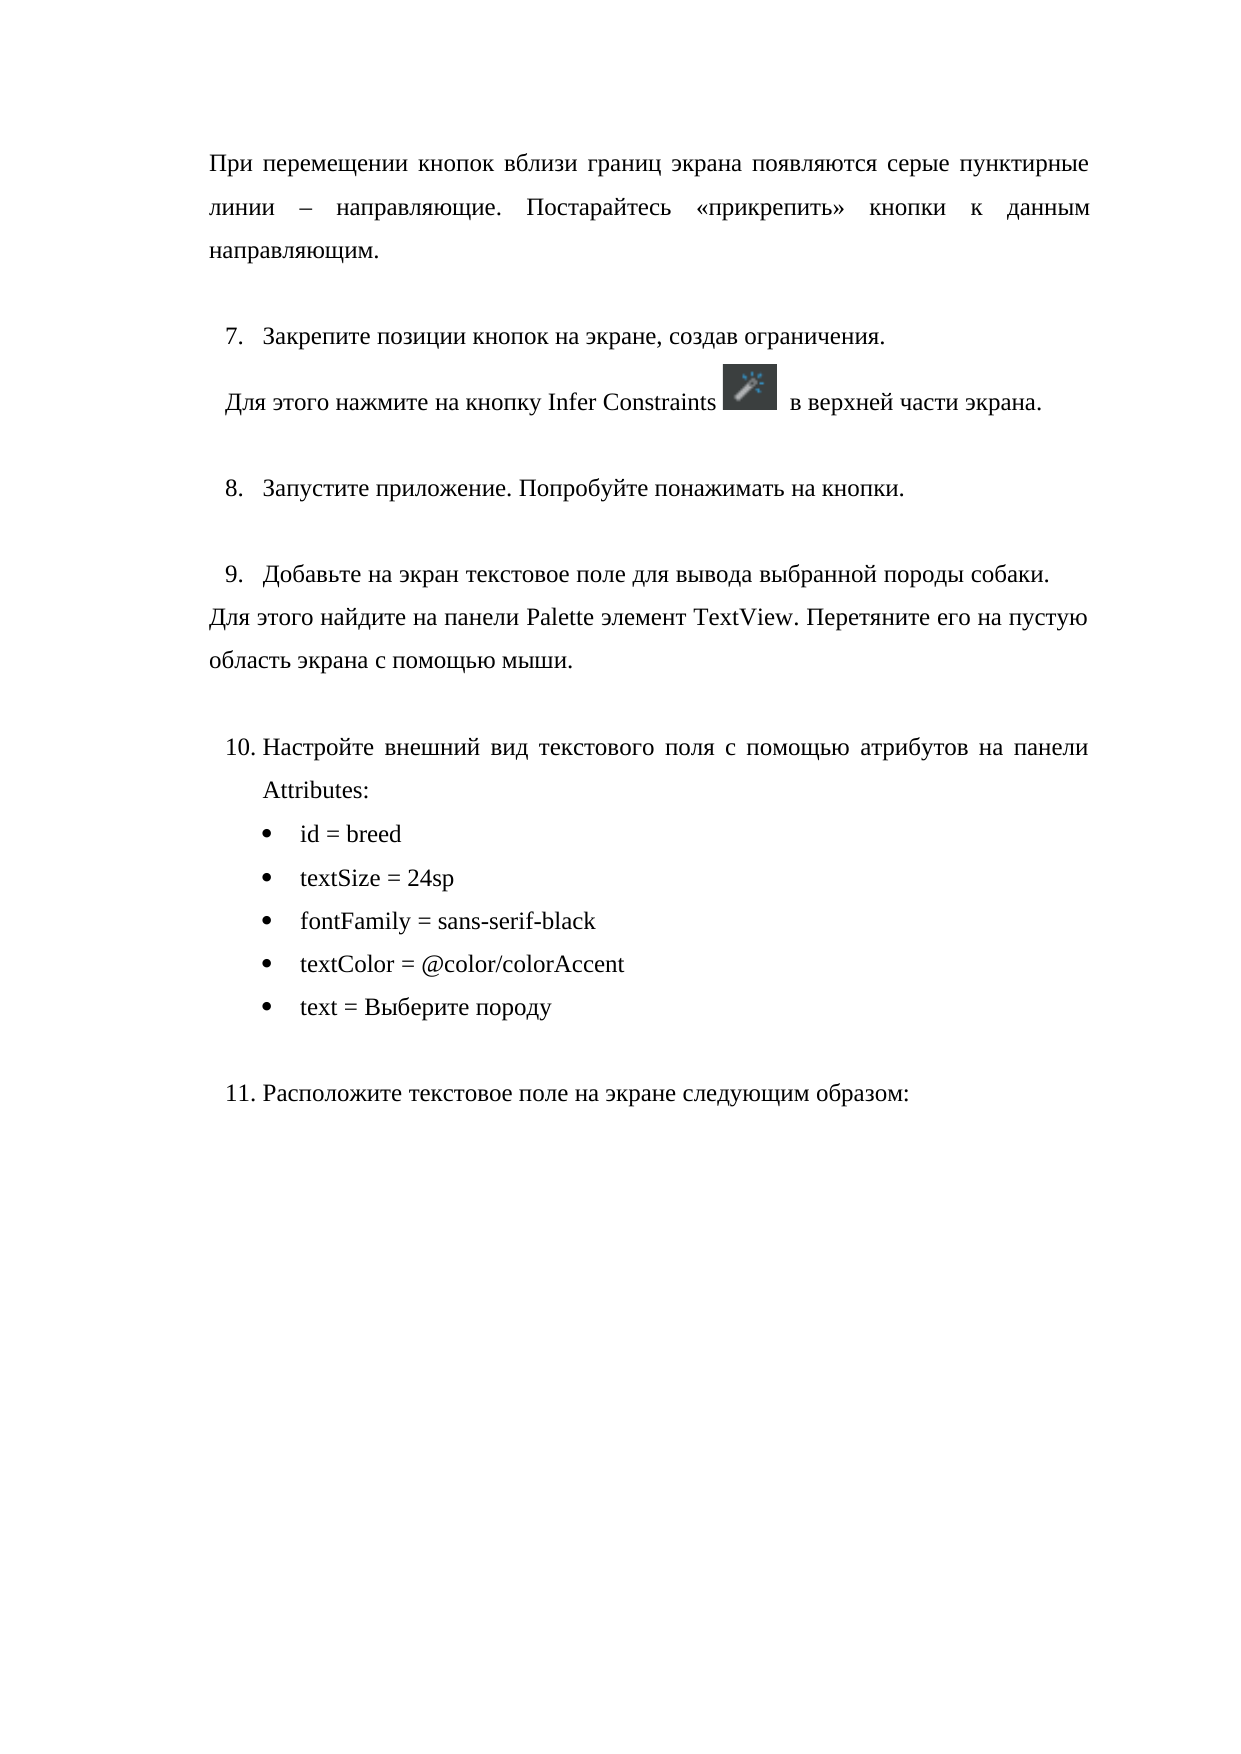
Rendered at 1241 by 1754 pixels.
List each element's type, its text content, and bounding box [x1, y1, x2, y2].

list fontFamily = sans-serif-black [262, 906, 1178, 935]
list Расположите текстовое поле на экране следующим образом: [225, 1078, 1178, 1107]
picture [722, 364, 777, 410]
list Добавьте на экран текстовое поле для вывода выбранной породы собаки. Для этого найдите на панели Palette элемент TextView. Перетяните его на пустую область экрана с помощью мыши. [209, 559, 1090, 674]
list Настройте внешний вид текстового поля с помощью атрибутов на панели Attributes: [225, 732, 1090, 804]
text Для этого нажмите на кнопку Infer Constraints в верхней части экрана. [225, 364, 1178, 415]
list Запустите приложение. Попробуйте понажимать на кнопки. [225, 473, 1178, 502]
list text = Выберите породу [262, 992, 1178, 1021]
list textSize = 24sp [262, 863, 1178, 892]
text При перемещении кнопок вблизи границ экрана появляются серые пунктирные линии – направляющие. Постарайтесь «прикрепить» кнопки к данным направляющим. [209, 148, 1090, 263]
list id = breed [262, 818, 1178, 849]
list textColor = @color/colorAccent [262, 949, 1178, 978]
list Закрепите позиции кнопок на экране, создав ограничения. [225, 321, 1178, 350]
